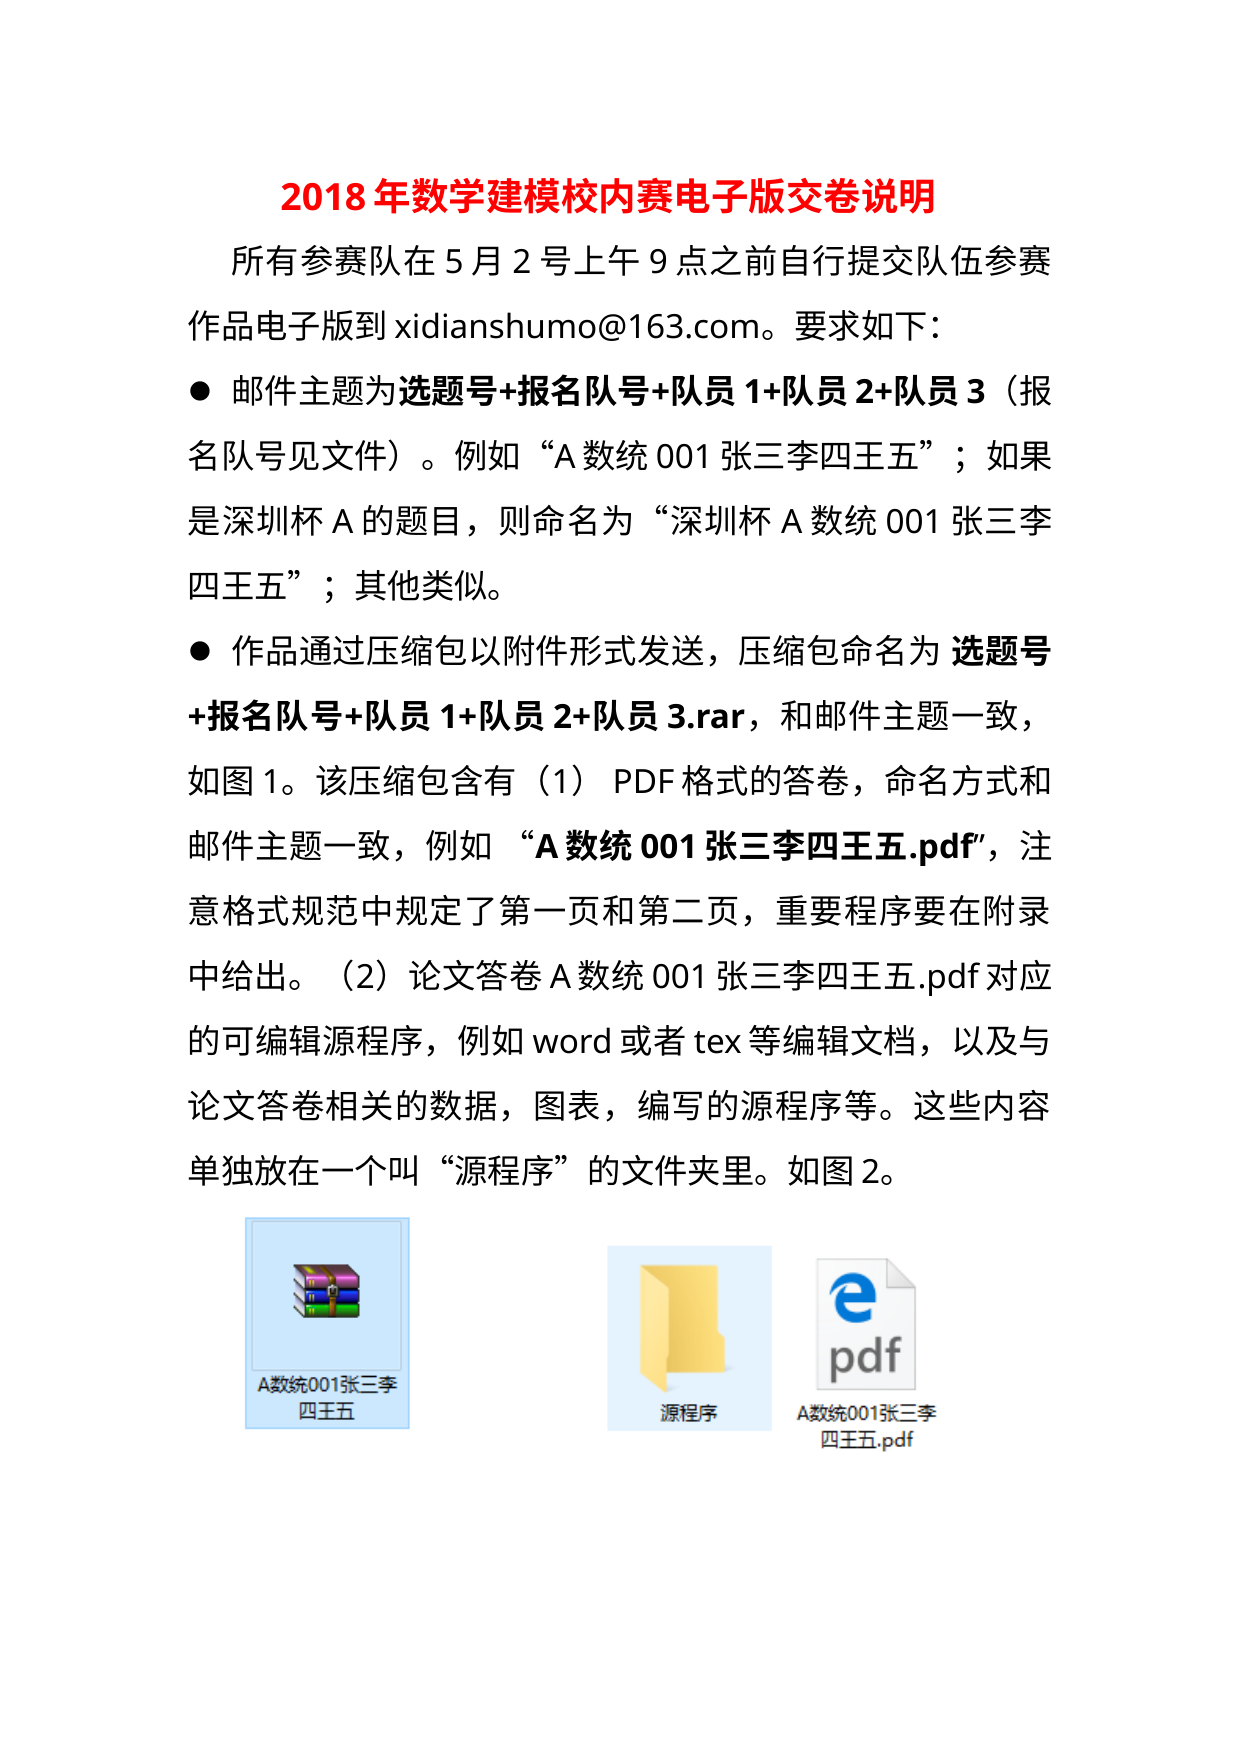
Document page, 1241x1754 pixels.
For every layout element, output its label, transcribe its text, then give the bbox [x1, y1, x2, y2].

picture [592, 1232, 960, 1483]
list 邮件主题为选题号+报名队号+队员1+队员2+队员3（报名队号见文件）。例如“A数统001张三李四王五”；如果是深圳杯A的题目，则命名为“深圳杯A数统001张三李四王五”；其他类似。 [187, 357, 1053, 617]
picture [225, 1203, 471, 1492]
text 2018年数学建模校内赛电子版交卷说明 [187, 162, 1053, 227]
list 作品通过压缩包以附件形式发送，压缩包命名为 选题号+报名队号+队员1+队员2+队员3.rar，和邮件主题一致，如图1。该压缩包含有（1） PDF格式的答卷，命名方式和邮件主题一致，例如 “A数统001张三李四王五.pdf”，注意格式规范中规定了第一页和第二页，重要程序要在附录中给出。（2）论文答卷A数统001张三李四王五.pdf对应的可编辑源程序，例如word或者tex等编辑文档，以及与论文答卷相关的数据，图表，编写的源程序等。这些内容单独放在一个叫“源程序”的文件夹里。如图2。 [187, 617, 1053, 1202]
text 所有参赛队在5月2号上午9点之前自行提交队伍参赛作品电子版到xidianshumo@163.com。要求如下： [187, 227, 1053, 357]
